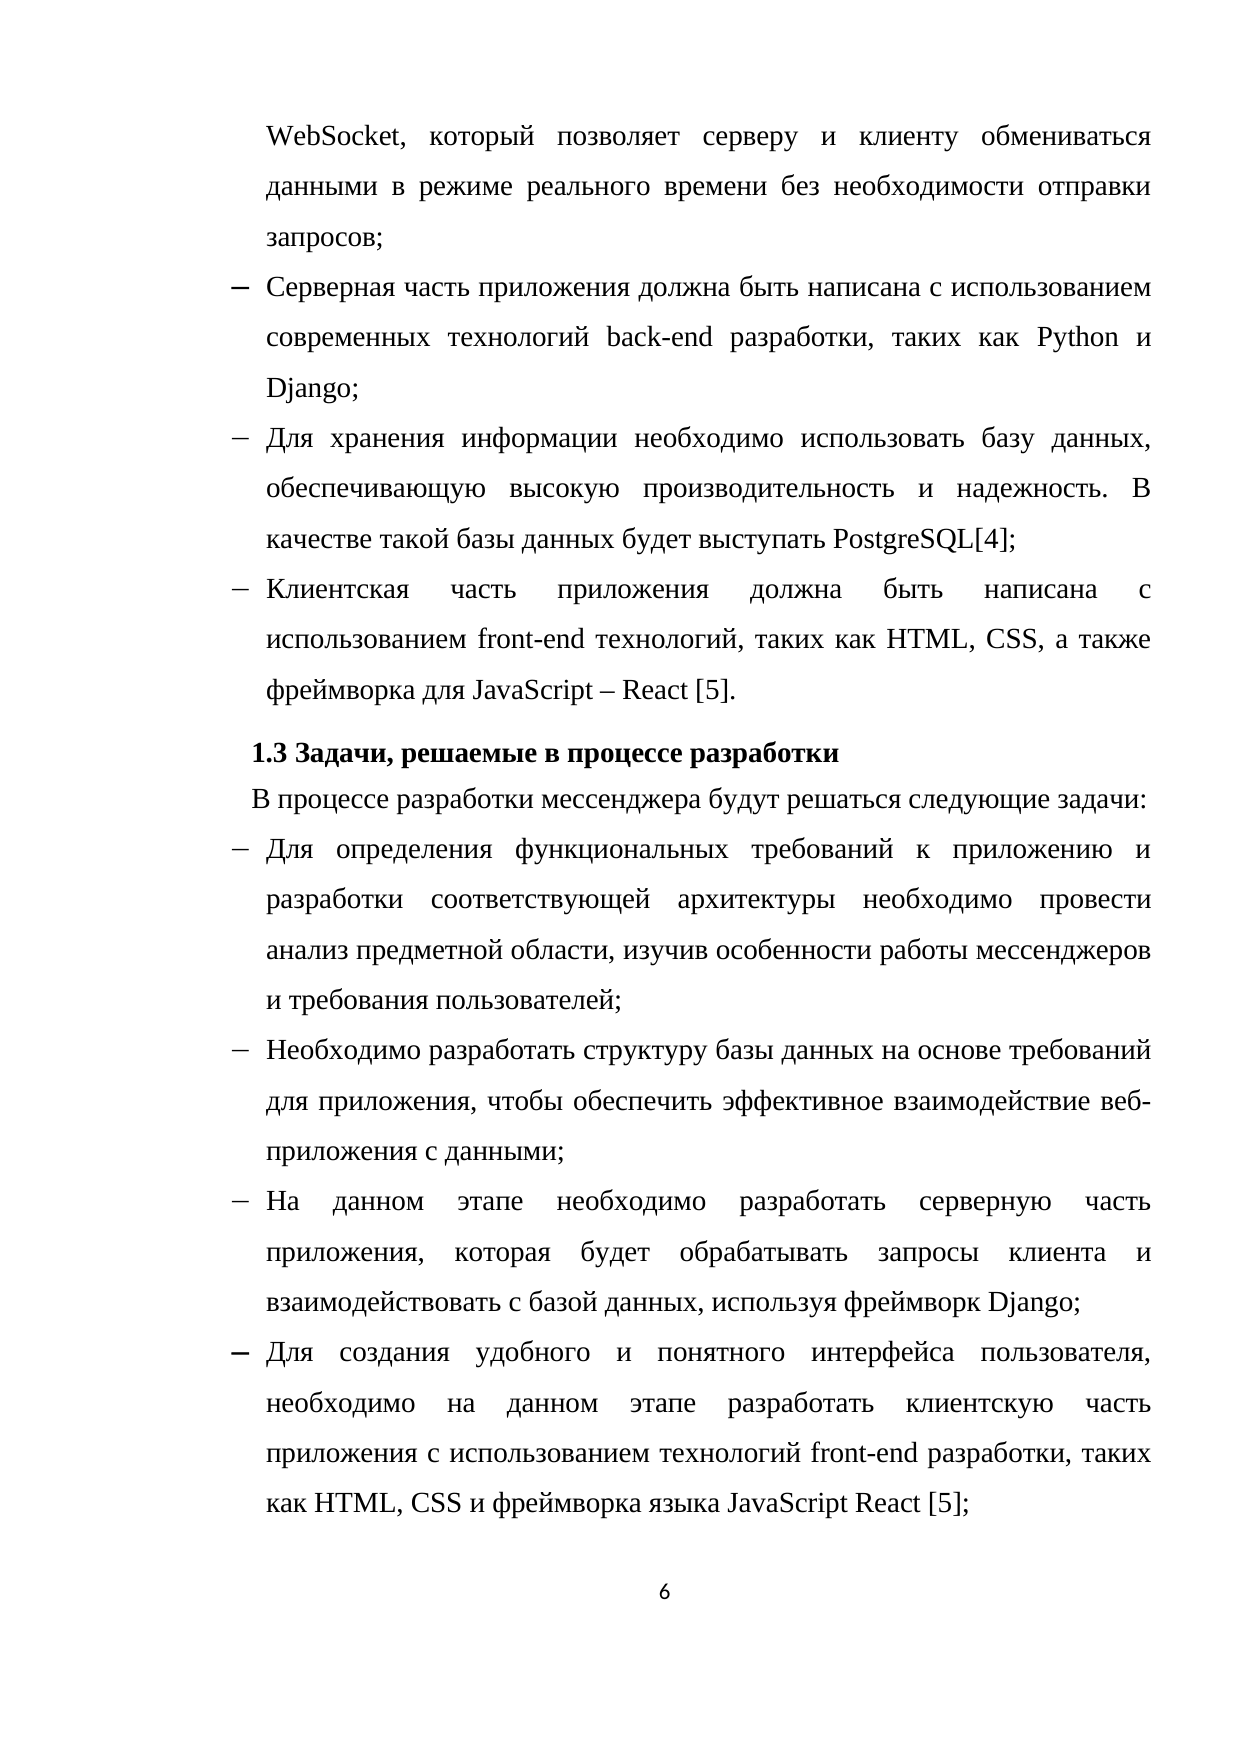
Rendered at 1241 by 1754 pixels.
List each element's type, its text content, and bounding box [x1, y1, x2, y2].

text На данном этапе необходимо разработать серверную часть приложения, которая будет обрабатывать запросы клиента и взаимодействовать с базой данных, используя фреймворк Django; [228, 1183, 1152, 1318]
text Необходимо разработать структуру базы данных на основе требований для приложения, чтобы обеспечить эффективное взаимодействие веб-приложения с данными; [228, 1032, 1152, 1167]
text Для хранения информации необходимо использовать базу данных, обеспечивающую высокую производительность и надежность. В качестве такой базы данных будет выступать PostgreSQL[4]; [228, 420, 1152, 554]
text Для создания удобного и понятного интерфейса пользователя, необходимо на данном этапе разработать клиентскую часть приложения с использованием технологий front-end разработки, таких как HTML, CSS и фреймворка языка JavaScript React [5]; [228, 1334, 1152, 1519]
text Задачи, решаемые в процессе разработки [251, 735, 1152, 768]
text Серверная часть приложения должна быть написана с использованием современных технологий back-end разработки, таких как Python и Django; [228, 269, 1152, 403]
text В процессе разработки мессенджера будут решаться следующие задачи: [177, 781, 1152, 814]
text Клиентская часть приложения должна быть написана с использованием front-end технологий, таких как HTML, CSS, а также фреймворка для JavaScript – React [5]. [228, 571, 1152, 705]
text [228, 118, 1152, 252]
text Для определения функциональных требований к приложению и разработки соответствующей архитектуры необходимо провести анализ предметной области, изучив особенности работы мессенджеров и требования пользователей; [228, 831, 1152, 1016]
